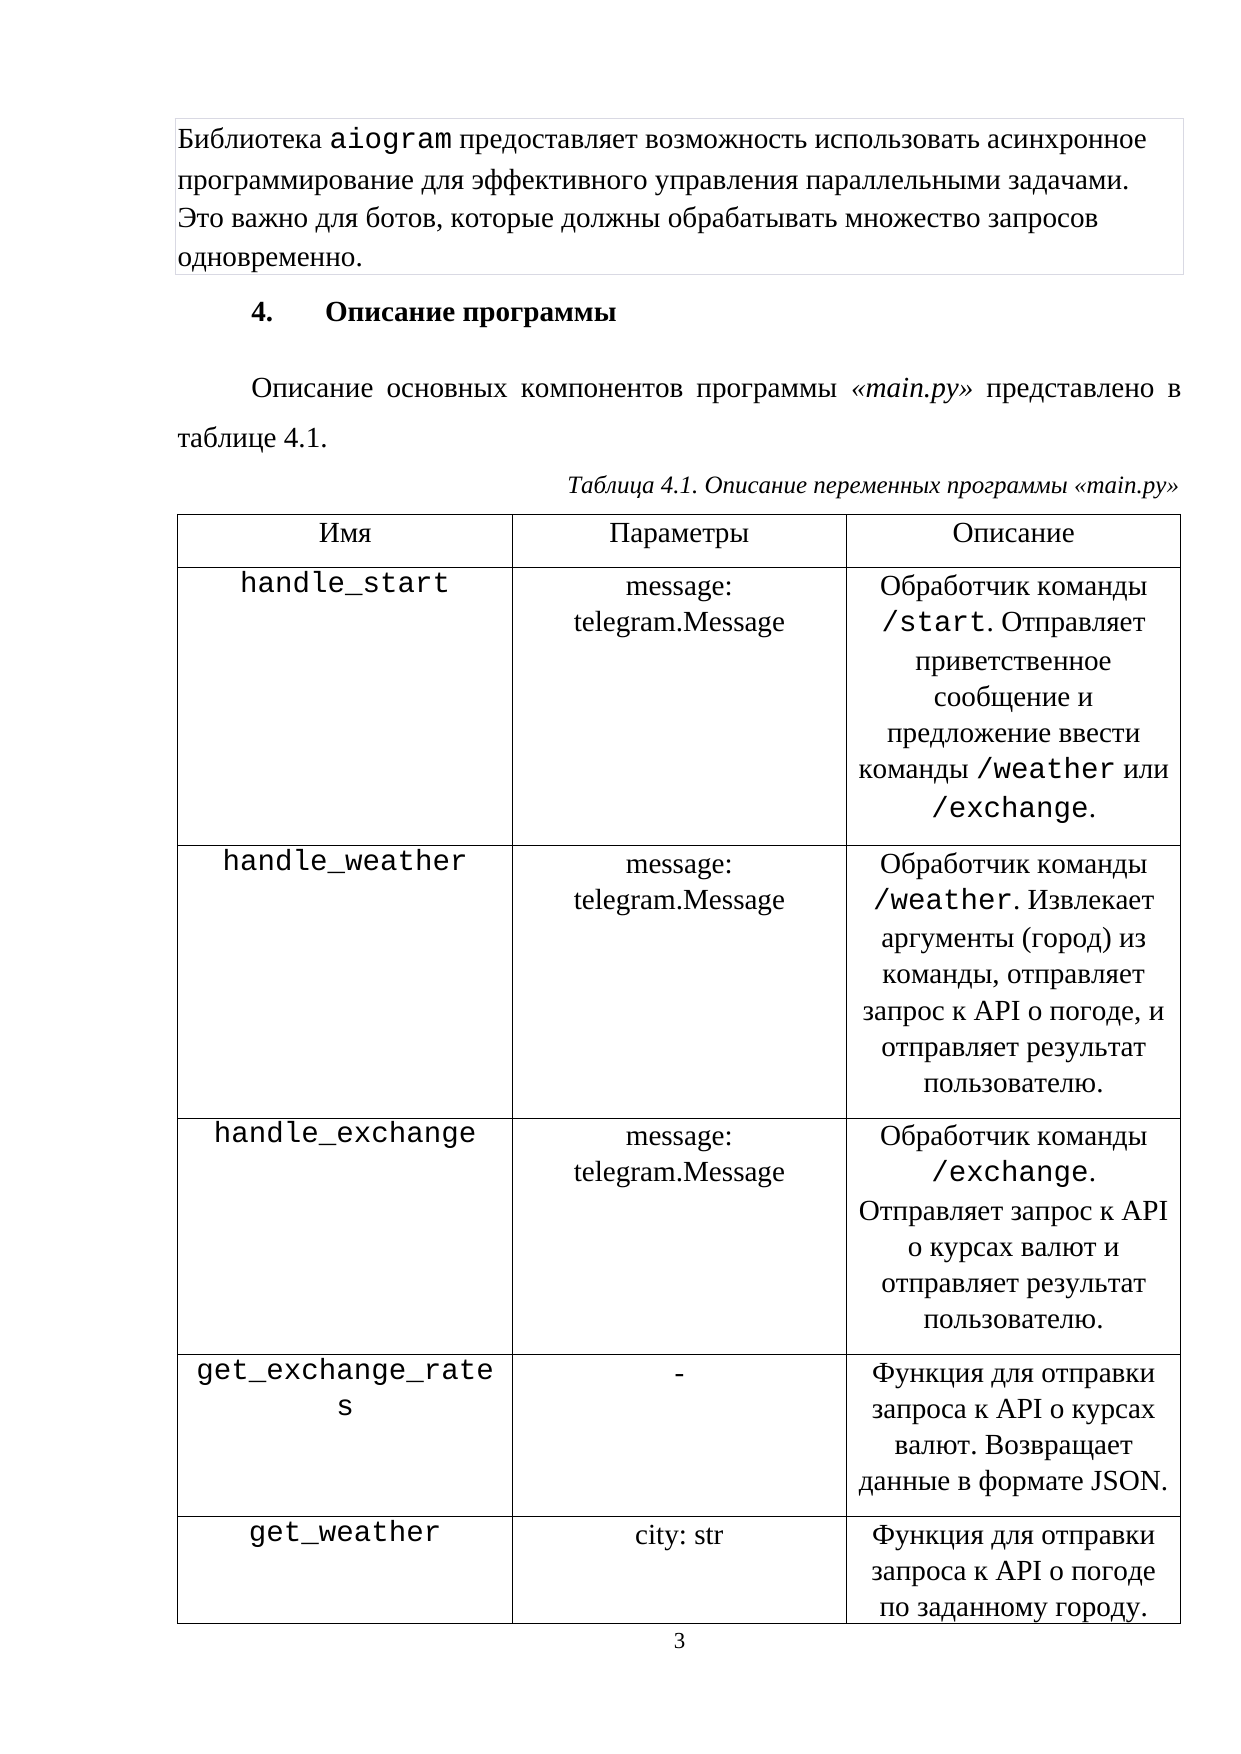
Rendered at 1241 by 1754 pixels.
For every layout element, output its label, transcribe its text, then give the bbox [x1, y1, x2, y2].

text Описание основных компонентов программы «main.py» представлено в таблице 4.1. [177, 370, 1181, 454]
table_header Описание [847, 515, 1180, 567]
table_header Параметры [513, 515, 846, 567]
text Библиотека aiogram предоставляет возможность использовать асинхронное программирование для эффективного управления параллельными задачами. Это важно для ботов, которые должны обрабатывать множество запросов одновременно. [176, 119, 1183, 274]
table_cell message: telegram.Message [513, 568, 846, 845]
table_cell Обработчик команды /weather. Извлекает аргументы (город) из команды, отправляет запрос к API о погоде, и отправляет результат пользователю. [847, 846, 1180, 1117]
text Таблица 4.1. Описание переменных программы «main.py» [177, 471, 1181, 499]
table_header Имя [178, 515, 512, 567]
table_cell handle_start [178, 568, 512, 845]
table_cell handle_exchange [178, 1119, 512, 1354]
table_cell Обработчик команды /exchange. Отправляет запрос к API о курсах валют и отправляет результат пользователю. [847, 1119, 1180, 1354]
table_cell message: telegram.Message [513, 1119, 846, 1354]
table_cell get_weather [178, 1517, 512, 1623]
subtitle Описание программы [177, 294, 1181, 328]
table_cell Функция для отправки запроса к API о погоде по заданному городу. Возвращает данные в формате JSON. [847, 1517, 1180, 1623]
table_cell Функция для отправки запроса к API о курсах валют. Возвращает данные в формате JSON. [847, 1355, 1180, 1516]
table_cell Обработчик команды /start. Отправляет приветственное сообщение и предложение ввести команды /weather или /exchange. [847, 568, 1180, 845]
table_cell - [513, 1355, 846, 1516]
table_cell handle_weather [178, 846, 512, 1117]
table_cell message: telegram.Message [513, 846, 846, 1117]
table_cell city: str [513, 1517, 846, 1623]
table_cell get_exchange_rates [178, 1355, 512, 1516]
